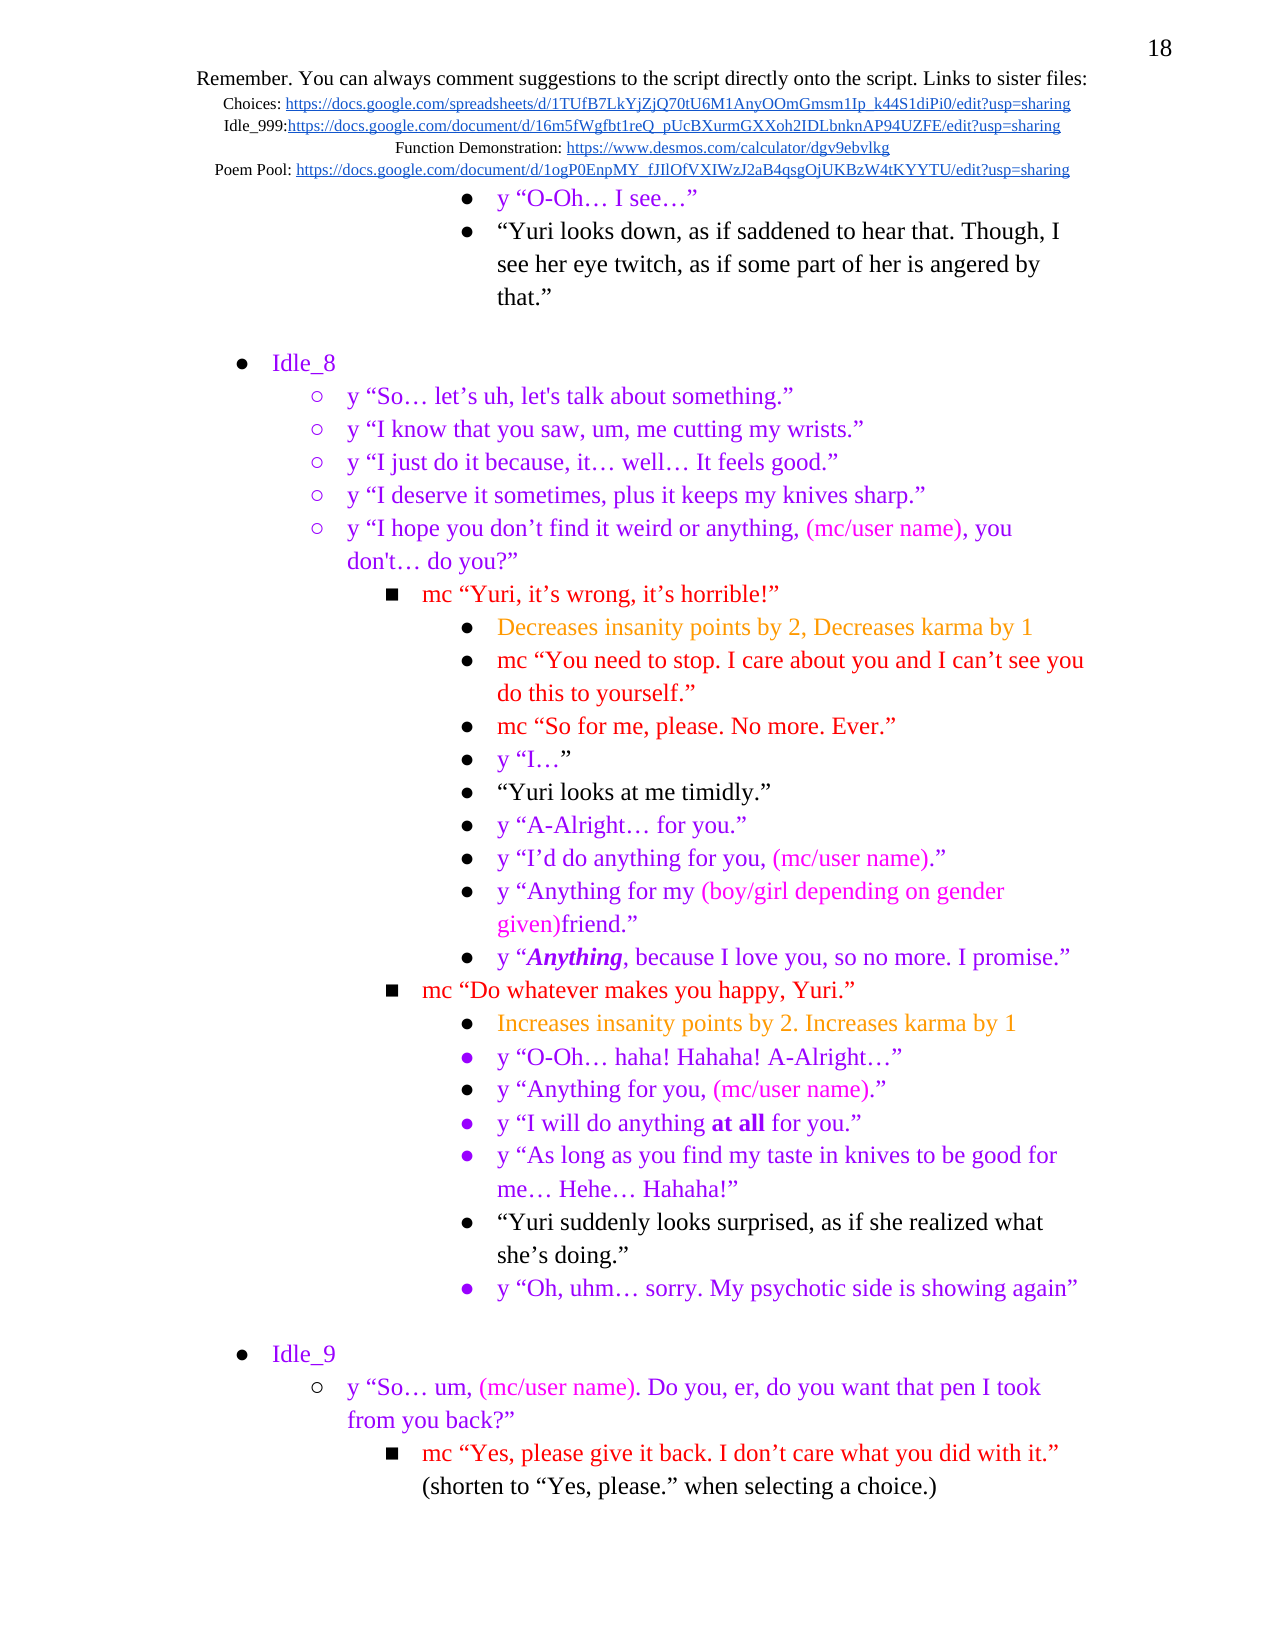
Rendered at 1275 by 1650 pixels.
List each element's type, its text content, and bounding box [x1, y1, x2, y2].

list y “I deserve it sometimes, plus it keeps my knives sharp.” [309, 480, 1087, 509]
list Idle_8 [234, 348, 1087, 377]
list “Yuri suddenly looks surprised, as if she realized what she’s doing.” [459, 1207, 1087, 1268]
list y “Anything for you, (mc/user name).” [459, 1074, 1087, 1103]
list mc “Yuri, it’s wrong, it’s horrible!” [384, 579, 1087, 608]
list y “O-Oh… haha! Hahaha! A-Alright…” [459, 1042, 1087, 1070]
list y “I’d do anything for you, (mc/user name).” [459, 843, 1087, 872]
list y “So… um, (mc/user name). Do you, er, do you want that pen I took from you back?” [309, 1372, 1087, 1433]
list y “I…” [459, 744, 1087, 773]
list Decreases insanity points by 2, Decreases karma by 1 [459, 612, 1087, 641]
list “Yuri looks at me timidly.” [459, 777, 1087, 806]
list y “So… let’s uh, let's talk about something.” [309, 381, 1087, 410]
list Increases insanity points by 2. Increases karma by 1 [459, 1008, 1087, 1037]
list y “I will do anything at all for you.” [459, 1108, 1087, 1136]
list “Yuri looks down, as if saddened to hear that. Though, I see her eye twitch, as if some part of her is angered by that.” [459, 216, 1087, 311]
list mc “You need to stop. I care about you and I can’t see you do this to yourself.” [459, 645, 1087, 707]
list y “A-Alright… for you.” [459, 810, 1087, 839]
list y “I know that you saw, um, me cutting my wrists.” [309, 414, 1087, 443]
list mc “Yes, please give it back. I don’t care what you did with it.” (shorten to “Yes, please.” when selecting a choice.) [384, 1438, 1087, 1499]
list y “O-Oh… I see…” [459, 183, 1087, 212]
list y “I hope you don’t find it weird or anything, (mc/user name), you don't… do you?” [309, 513, 1087, 575]
list y “Anything, because I love you, so no more. I promise.” [459, 942, 1087, 971]
list Idle_9 [234, 1339, 1087, 1367]
list mc “Do whatever makes you happy, Yuri.” [384, 976, 1087, 1004]
list y “I just do it because, it… well… It feels good.” [309, 447, 1087, 476]
list mc “So for me, please. No more. Ever.” [459, 711, 1087, 740]
list y “Oh, uhm… sorry. My psychotic side is showing again” [459, 1273, 1087, 1301]
list y “Anything for my (boy/girl depending on gender given)friend.” [459, 876, 1087, 938]
list y “As long as you find my taste in knives to be good for me… Hehe… Hahaha!” [459, 1141, 1087, 1202]
